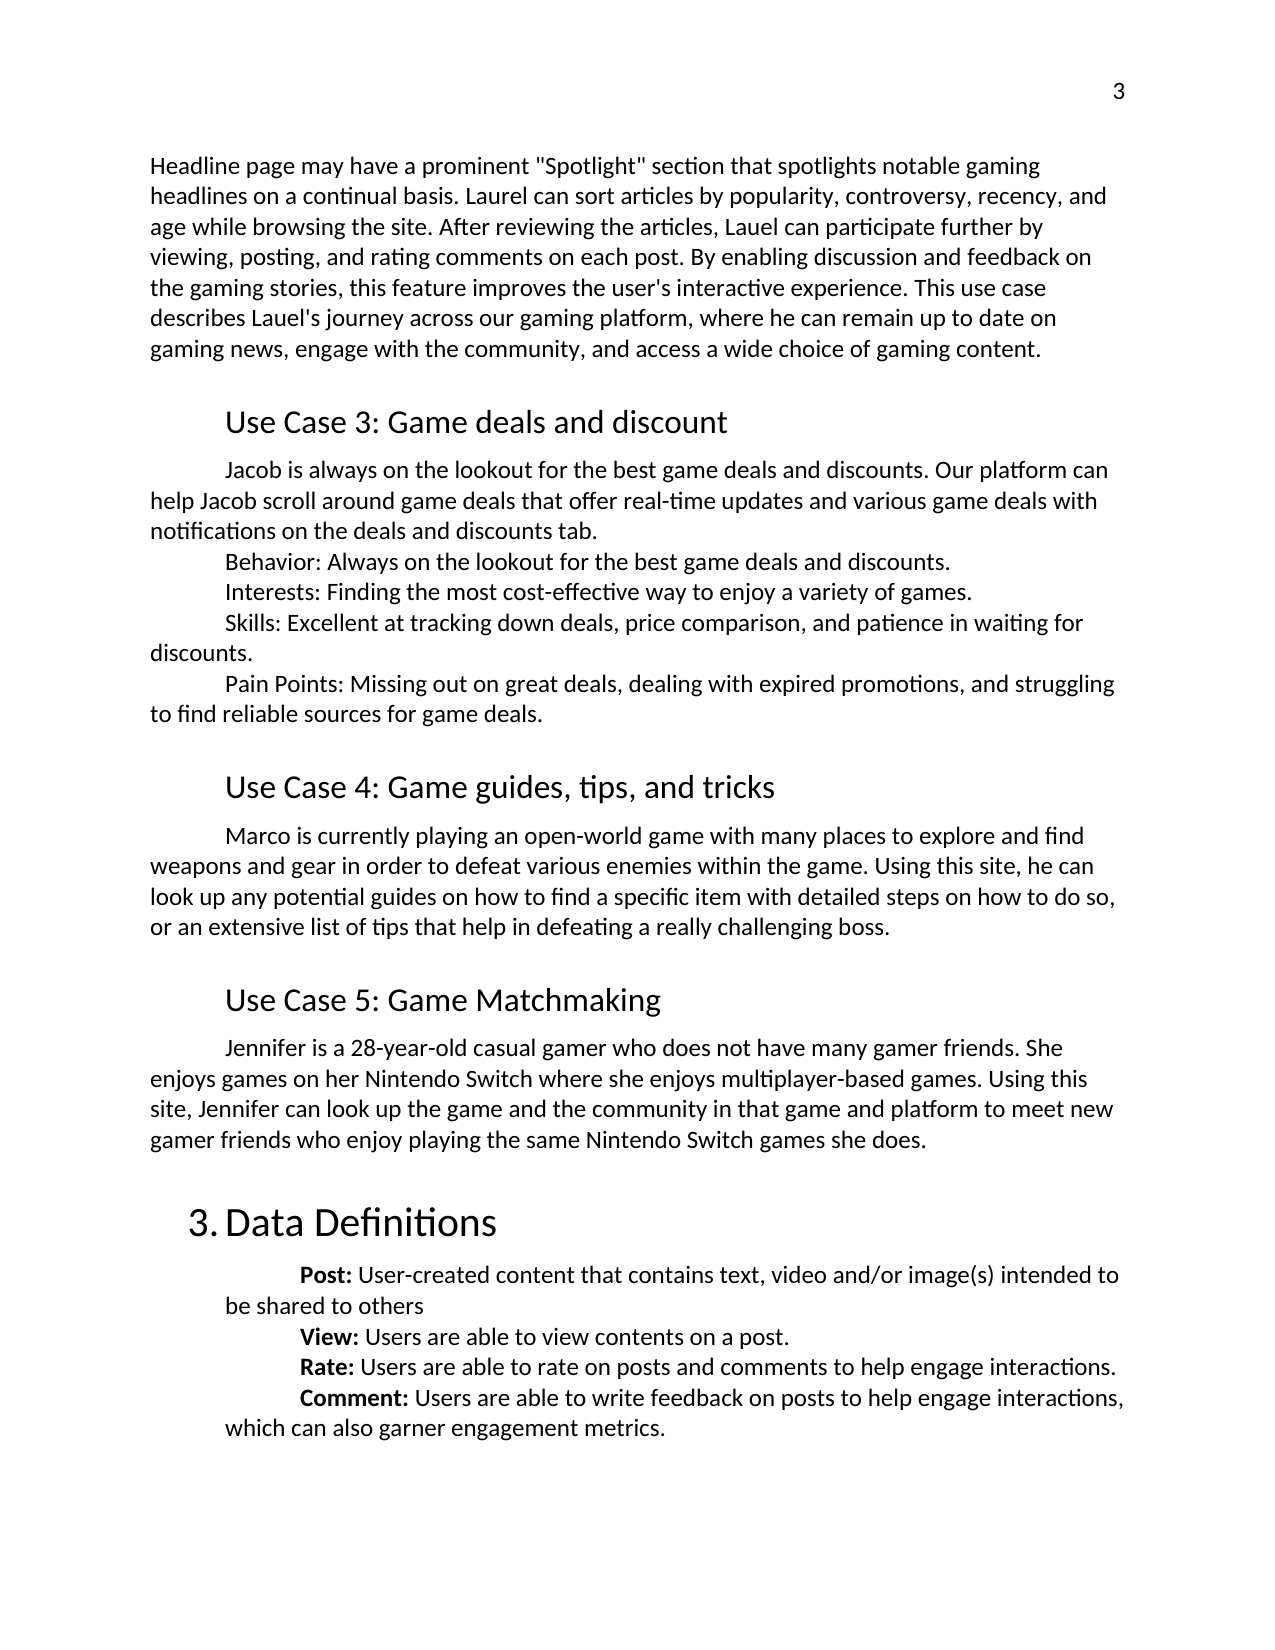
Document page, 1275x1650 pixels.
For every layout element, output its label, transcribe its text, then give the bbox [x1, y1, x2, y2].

text Post: User-created content that contains text, video and/or image(s) intended to be shared to others [225, 1260, 1125, 1321]
text Behavior: Always on the lookout for the best game deals and discounts. [150, 546, 1125, 576]
subtitle Data Definitions [187, 1196, 1125, 1247]
text Skills: Excellent at tracking down deals, price comparison, and patience in waiting for discounts. [150, 607, 1125, 668]
subtitle Use Case 5: Game Matchmaking [225, 979, 1125, 1020]
text Rate: Users are able to rate on posts and comments to help engage interactions. [225, 1351, 1125, 1382]
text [150, 150, 1125, 364]
text Interests: Finding the most cost-effective way to enjoy a variety of games. [150, 576, 1125, 607]
text Jacob is always on the lookout for the best game deals and discounts. Our platform can help Jacob scroll around game deals that offer real-time updates and various game deals with notifications on the deals and discounts tab. [150, 454, 1125, 546]
text Jennifer is a 28-year-old casual gamer who does not have many gamer friends. She enjoys games on her Nintendo Switch where she enjoys multiplayer-based games. Using this site, Jennifer can look up the game and the community in that game and platform to meet new gamer friends who enjoy playing the same Nintendo Switch games she does. [150, 1033, 1125, 1155]
text Pain Points: Missing out on great deals, dealing with expired promotions, and struggling to find reliable sources for game deals. [150, 668, 1125, 729]
subtitle Use Case 4: Game guides, tips, and tricks [225, 767, 1125, 807]
text View: Users are able to view contents on a post. [225, 1321, 1125, 1351]
subtitle Use Case 3: Game deals and discount [225, 401, 1125, 442]
text Comment: Users are able to write feedback on posts to help engage interactions, which can also garner engagement metrics. [225, 1382, 1125, 1443]
text Marco is currently playing an open-world game with many places to explore and find weapons and gear in order to defeat various enemies within the game. Using this site, he can look up any potential guides on how to find a specific item with detailed steps on how to do so, or an extensive list of tips that help in defeating a really challenging boss. [150, 820, 1125, 942]
